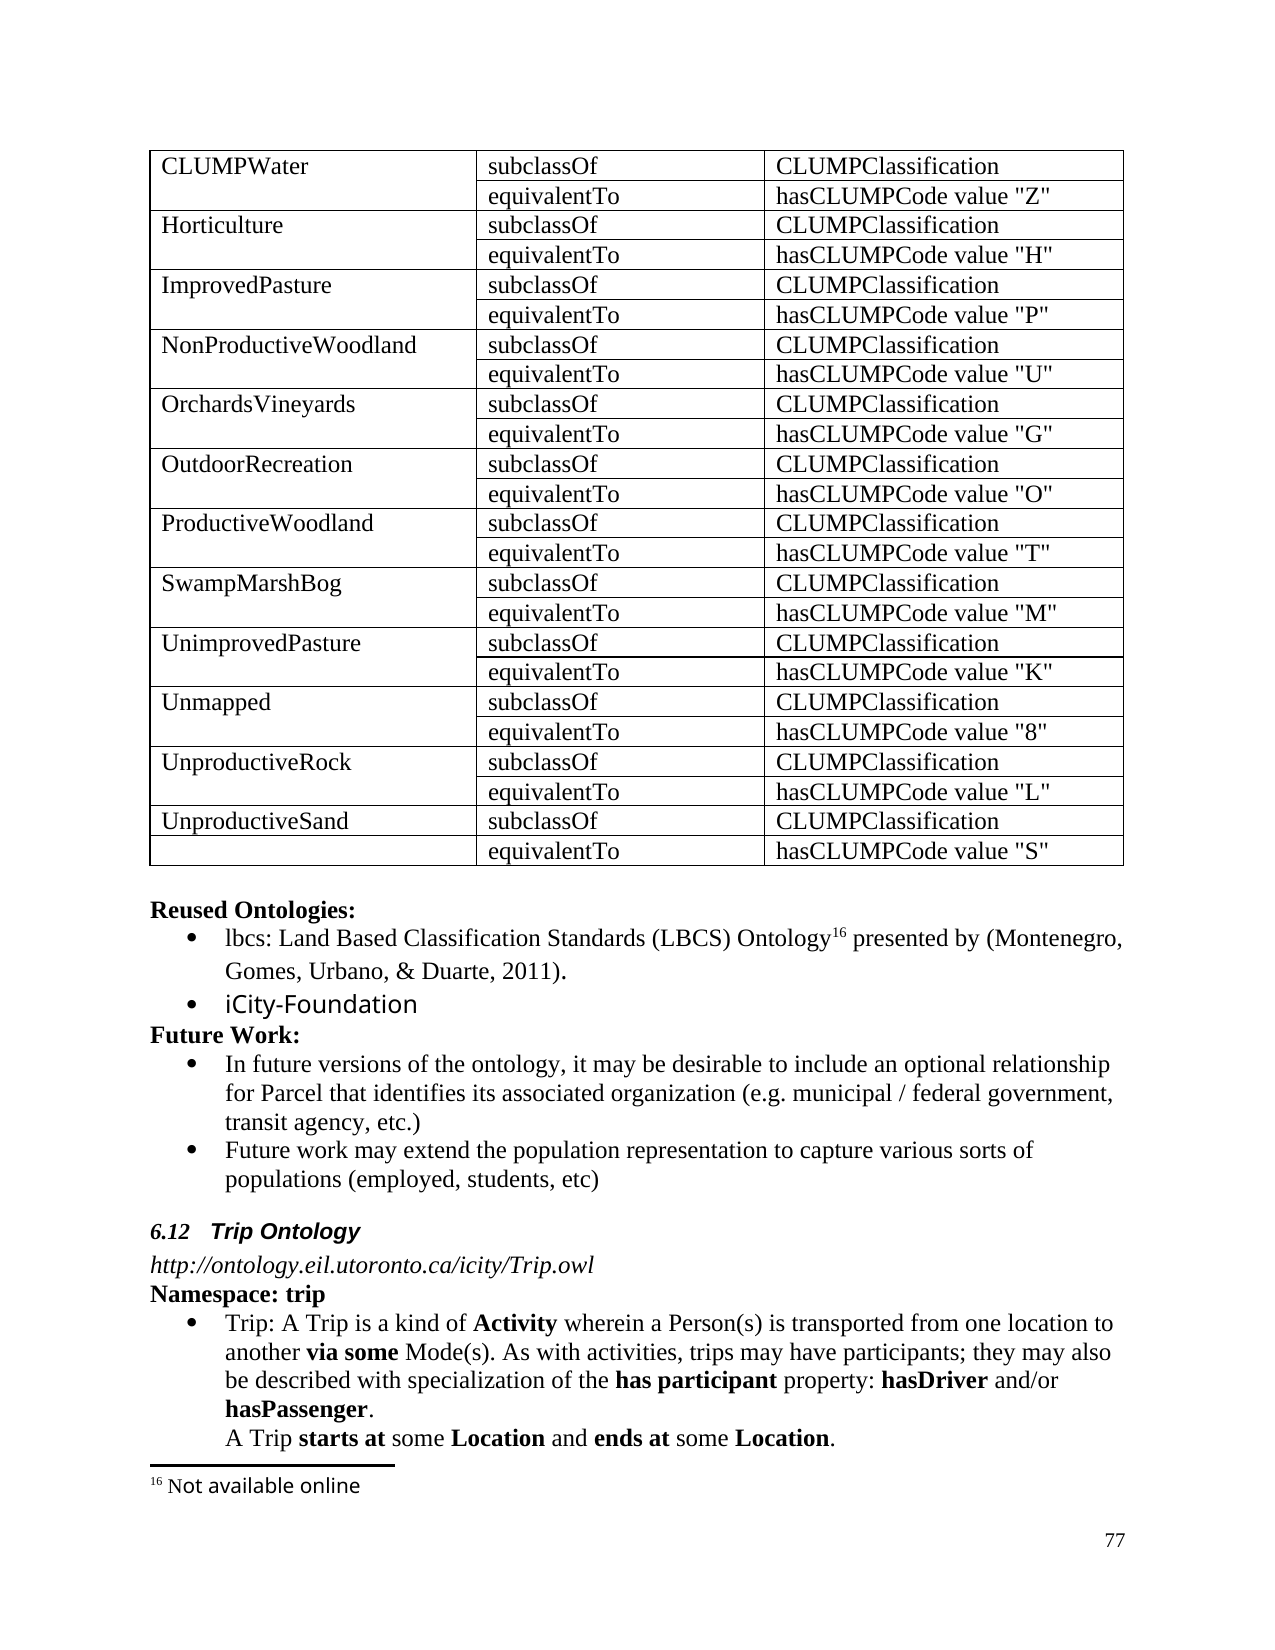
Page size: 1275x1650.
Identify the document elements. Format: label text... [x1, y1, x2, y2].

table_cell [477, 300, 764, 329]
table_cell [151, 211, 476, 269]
text Future Work: [150, 1020, 1125, 1049]
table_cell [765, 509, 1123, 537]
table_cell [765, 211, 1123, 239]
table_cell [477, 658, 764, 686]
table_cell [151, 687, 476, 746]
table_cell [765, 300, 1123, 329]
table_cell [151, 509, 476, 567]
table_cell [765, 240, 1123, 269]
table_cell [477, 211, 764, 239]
subtitle Trip Ontology [150, 1218, 1125, 1244]
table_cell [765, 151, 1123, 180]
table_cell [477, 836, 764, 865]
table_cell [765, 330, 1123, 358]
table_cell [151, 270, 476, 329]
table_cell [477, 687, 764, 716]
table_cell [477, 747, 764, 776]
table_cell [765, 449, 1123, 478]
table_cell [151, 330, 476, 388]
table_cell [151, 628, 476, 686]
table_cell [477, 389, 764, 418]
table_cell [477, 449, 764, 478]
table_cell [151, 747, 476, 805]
list In future versions of the ontology, it may be desirable to include an optional relationship for Parcel that identifies its associated organization (e.g. municipal / federal government, transit agency, etc.) [187, 1049, 1125, 1135]
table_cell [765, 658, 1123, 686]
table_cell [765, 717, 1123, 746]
text Namespace: trip [150, 1279, 1125, 1308]
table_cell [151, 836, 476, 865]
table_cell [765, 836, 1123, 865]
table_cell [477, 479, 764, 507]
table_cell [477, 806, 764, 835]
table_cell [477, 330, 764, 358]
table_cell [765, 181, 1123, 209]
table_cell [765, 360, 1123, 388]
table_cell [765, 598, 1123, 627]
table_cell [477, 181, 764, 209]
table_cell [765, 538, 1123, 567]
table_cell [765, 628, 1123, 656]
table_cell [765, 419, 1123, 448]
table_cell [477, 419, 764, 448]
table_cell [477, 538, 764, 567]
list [187, 1308, 1125, 1452]
list Future work may extend the population representation to capture various sorts of populations (employed, students, etc) [187, 1135, 1125, 1193]
text http://ontology.eil.utoronto.ca/icity/Trip.owl [150, 1251, 1125, 1279]
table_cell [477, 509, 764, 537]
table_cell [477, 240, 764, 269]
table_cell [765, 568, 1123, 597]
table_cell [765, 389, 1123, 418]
list lbcs: Land Based Classification Standards (LBCS) Ontology presented by . [187, 923, 1125, 986]
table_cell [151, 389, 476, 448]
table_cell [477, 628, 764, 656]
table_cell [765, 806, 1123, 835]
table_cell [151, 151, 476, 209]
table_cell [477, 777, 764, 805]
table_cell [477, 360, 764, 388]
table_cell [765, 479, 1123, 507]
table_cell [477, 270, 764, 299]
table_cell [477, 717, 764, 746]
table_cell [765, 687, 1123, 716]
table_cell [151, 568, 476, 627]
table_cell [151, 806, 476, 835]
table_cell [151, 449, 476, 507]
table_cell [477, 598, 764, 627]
text Reused Ontologies: [150, 895, 1125, 923]
list iCity-Foundation [187, 986, 1125, 1020]
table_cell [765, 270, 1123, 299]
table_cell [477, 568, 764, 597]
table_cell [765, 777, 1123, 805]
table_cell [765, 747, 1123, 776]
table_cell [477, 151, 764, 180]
